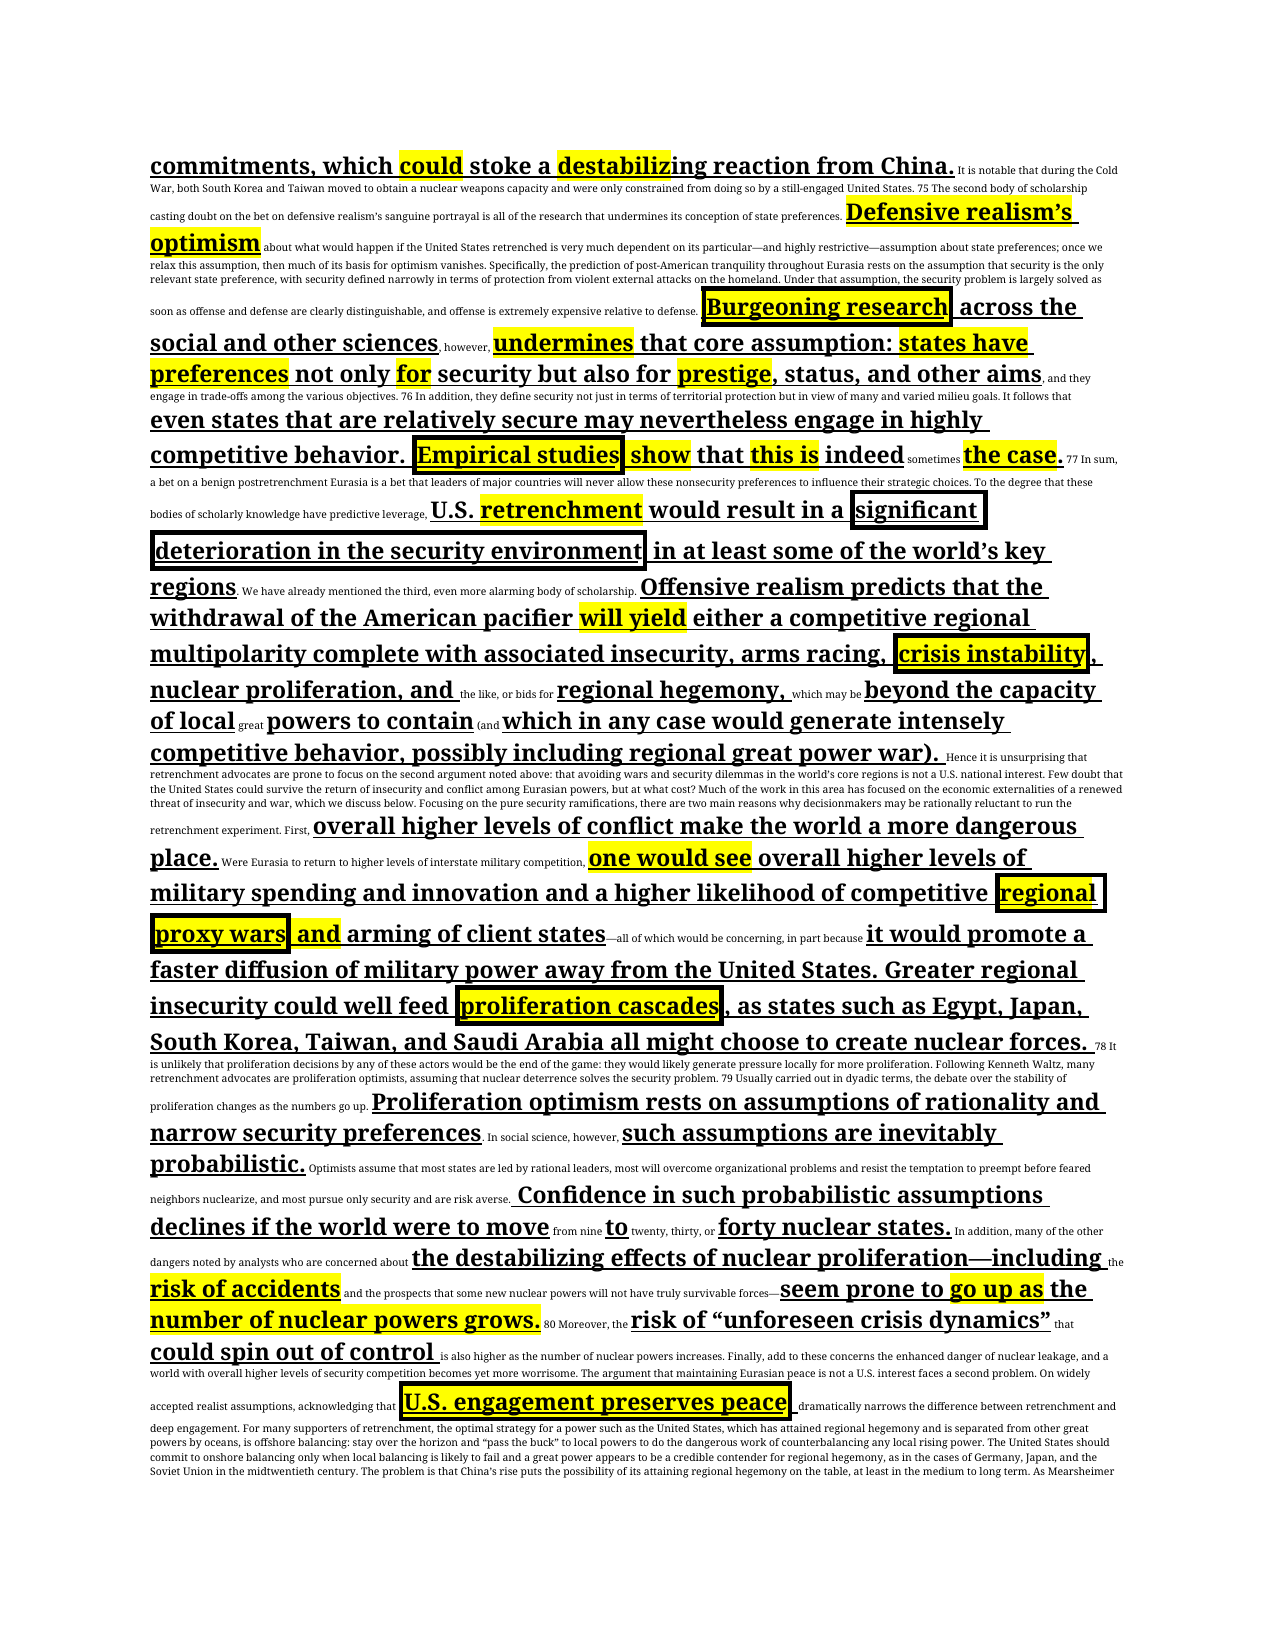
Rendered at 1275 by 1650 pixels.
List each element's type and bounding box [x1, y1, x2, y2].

text [150, 150, 1125, 1478]
